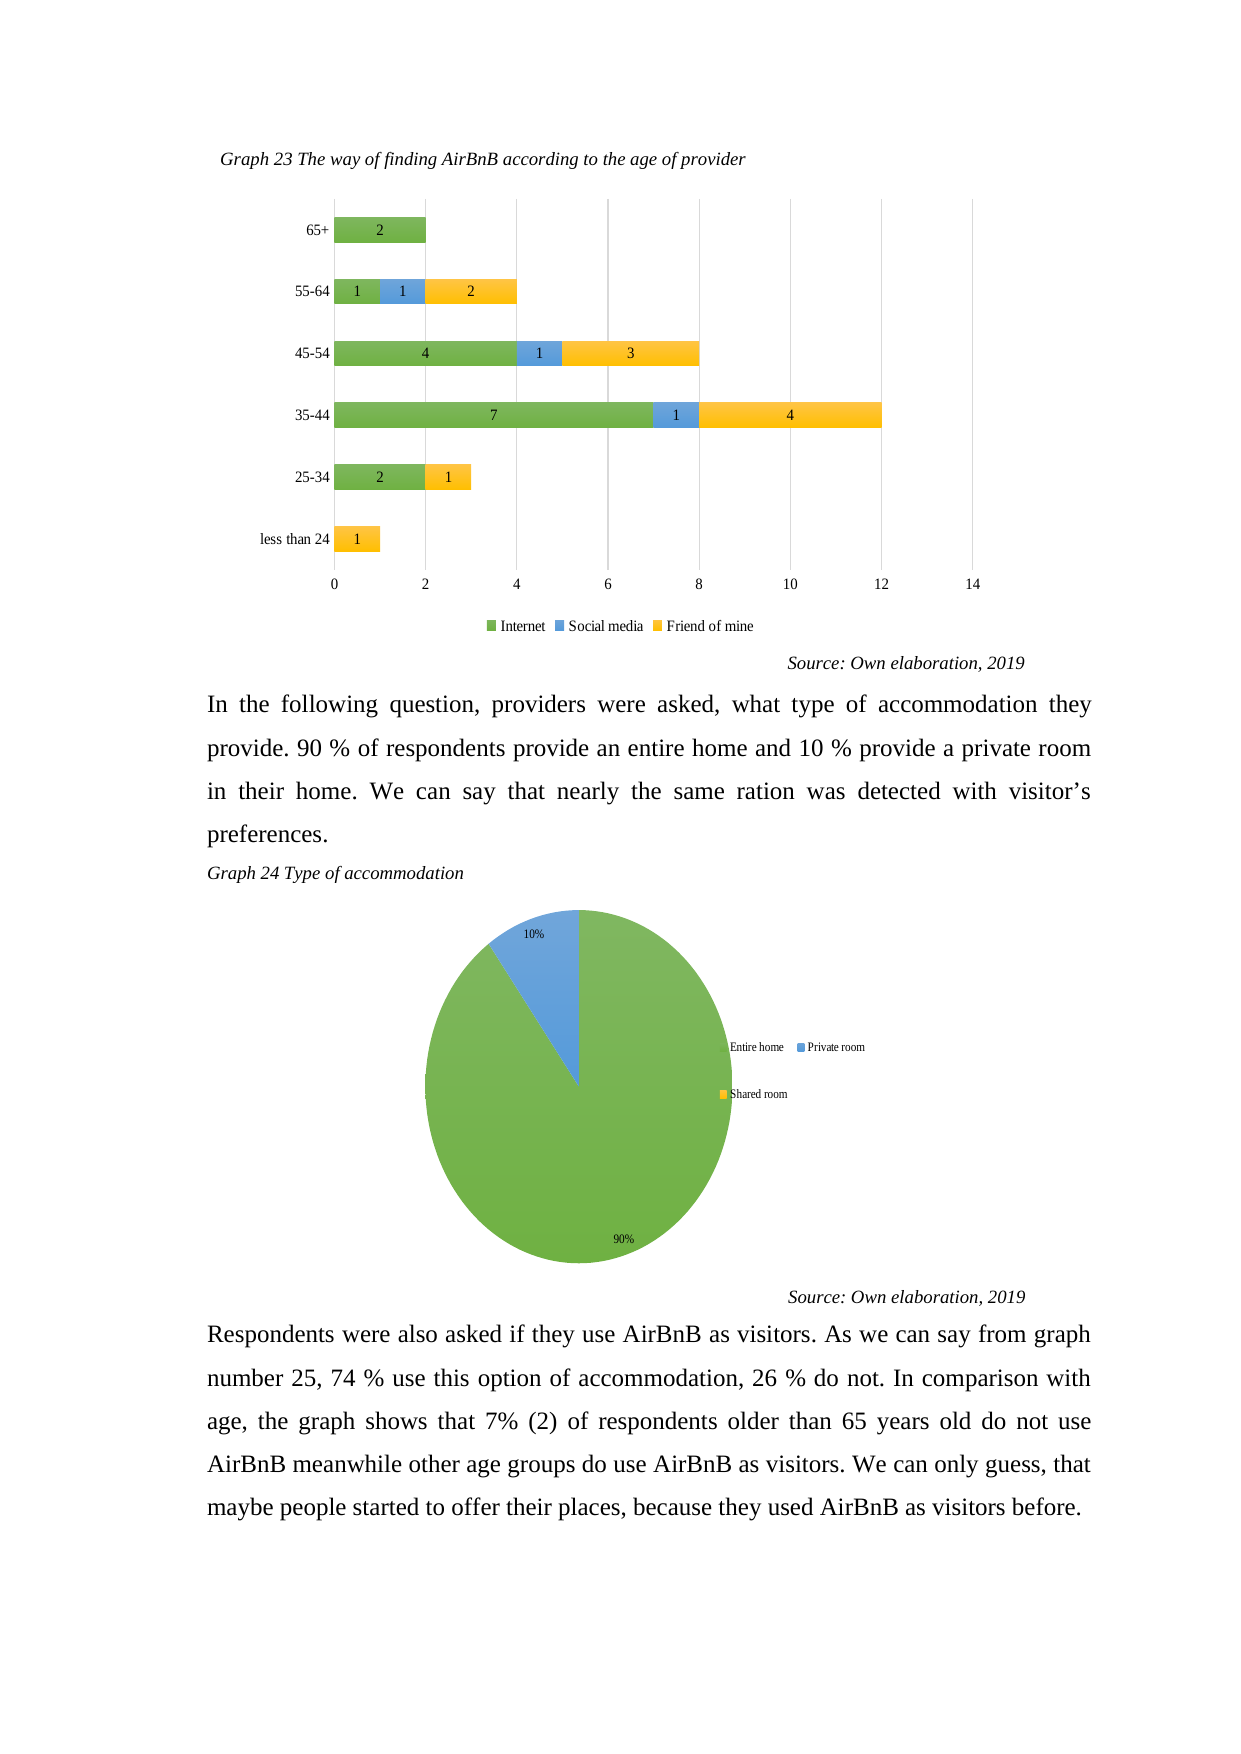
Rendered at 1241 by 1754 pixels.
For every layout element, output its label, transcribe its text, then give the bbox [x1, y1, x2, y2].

text Respondents were also asked if they use AirBnB as visitors. As we can say from graph number 25, 74 % use this option of accommodation, 26 % do not. In comparison with age, the graph shows that 7% (2) of respondents older than 65 years old do not use AirBnB meanwhile other age groups do use AirBnB as visitors. We can only guess, that maybe people started to offer their places, because they used AirBnB as visitors before. [207, 1319, 1092, 1521]
text In the following question, providers were asked, what type of accommodation they provide. 90 % of respondents provide an entire home and 10 % provide a private room in their home. We can say that nearly the same ration was detected with visitor’s preferences. [207, 689, 1092, 848]
